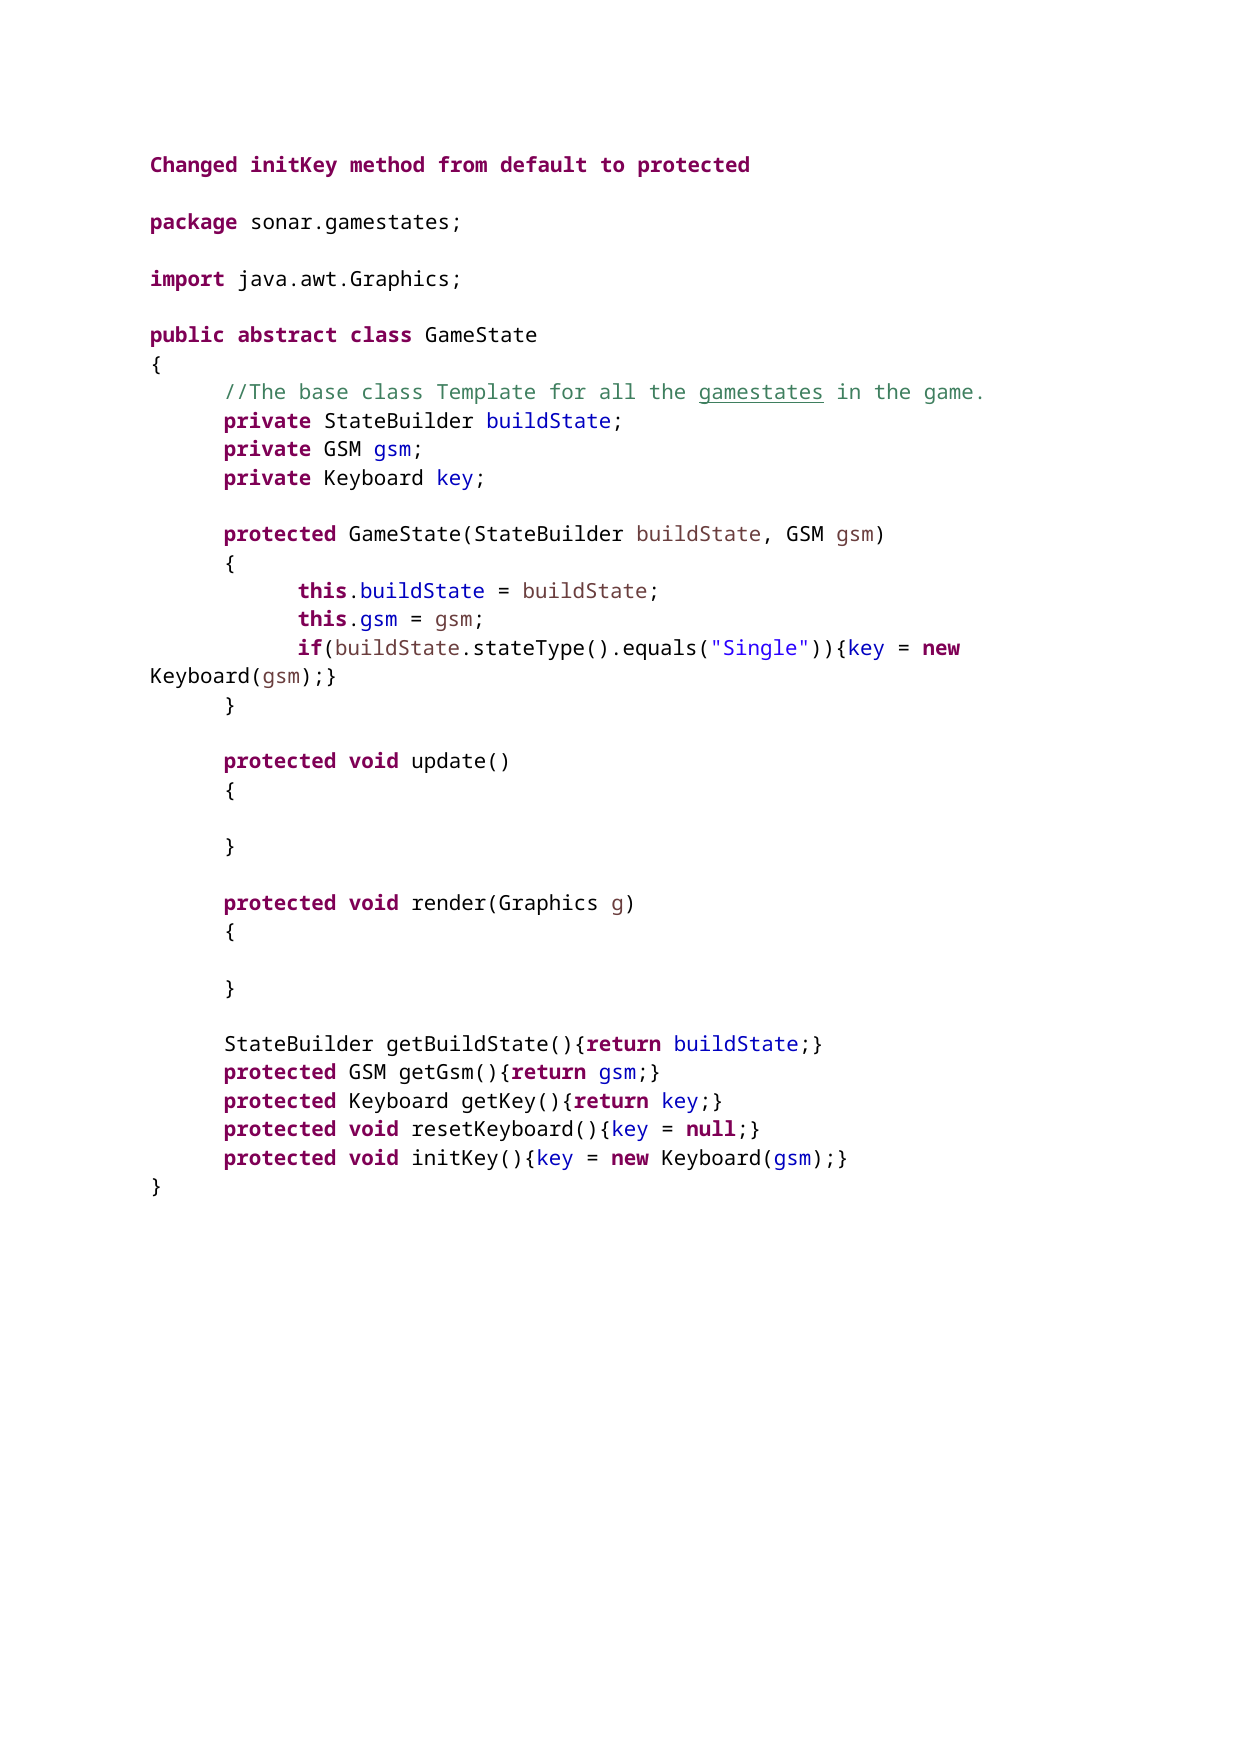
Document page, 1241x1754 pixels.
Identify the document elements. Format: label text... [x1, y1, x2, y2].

text } [150, 973, 1090, 1001]
text private Keyboard key; [150, 463, 1090, 491]
text this.gsm = gsm; [150, 604, 1090, 633]
text private GSM gsm; [150, 434, 1090, 463]
text { [150, 349, 1090, 377]
text protected void update() [150, 746, 1090, 775]
text } [150, 690, 1090, 718]
text protected void resetKeyboard(){key = null;} [150, 1114, 1090, 1143]
text { [150, 775, 1090, 803]
text protected Keyboard getKey(){return key;} [150, 1086, 1090, 1114]
text //The base class Template for all the gamestates in the game. [150, 377, 1090, 406]
text { [150, 916, 1090, 944]
text protected GameState(StateBuilder buildState, GSM gsm) [150, 519, 1090, 548]
text private StateBuilder buildState; [150, 406, 1090, 434]
text public abstract class GameState [150, 321, 1090, 349]
text this.buildState = buildState; [150, 576, 1090, 604]
text package sonar.gamestates; [150, 207, 1090, 235]
text { [150, 548, 1090, 576]
text protected GSM getGsm(){return gsm;} [150, 1057, 1090, 1086]
text StateBuilder getBuildState(){return buildState;} [150, 1029, 1090, 1057]
text import java.awt.Graphics; [150, 264, 1090, 292]
text if(buildState.stateType().equals("Single")){key = new Keyboard(gsm);} [150, 633, 1090, 690]
text } [150, 1171, 1090, 1200]
text } [150, 831, 1090, 860]
text protected void render(Graphics g) [150, 888, 1090, 916]
text protected void initKey(){key = new Keyboard(gsm);} [150, 1143, 1090, 1171]
text Changed initKey method from default to protected [150, 150, 1090, 178]
